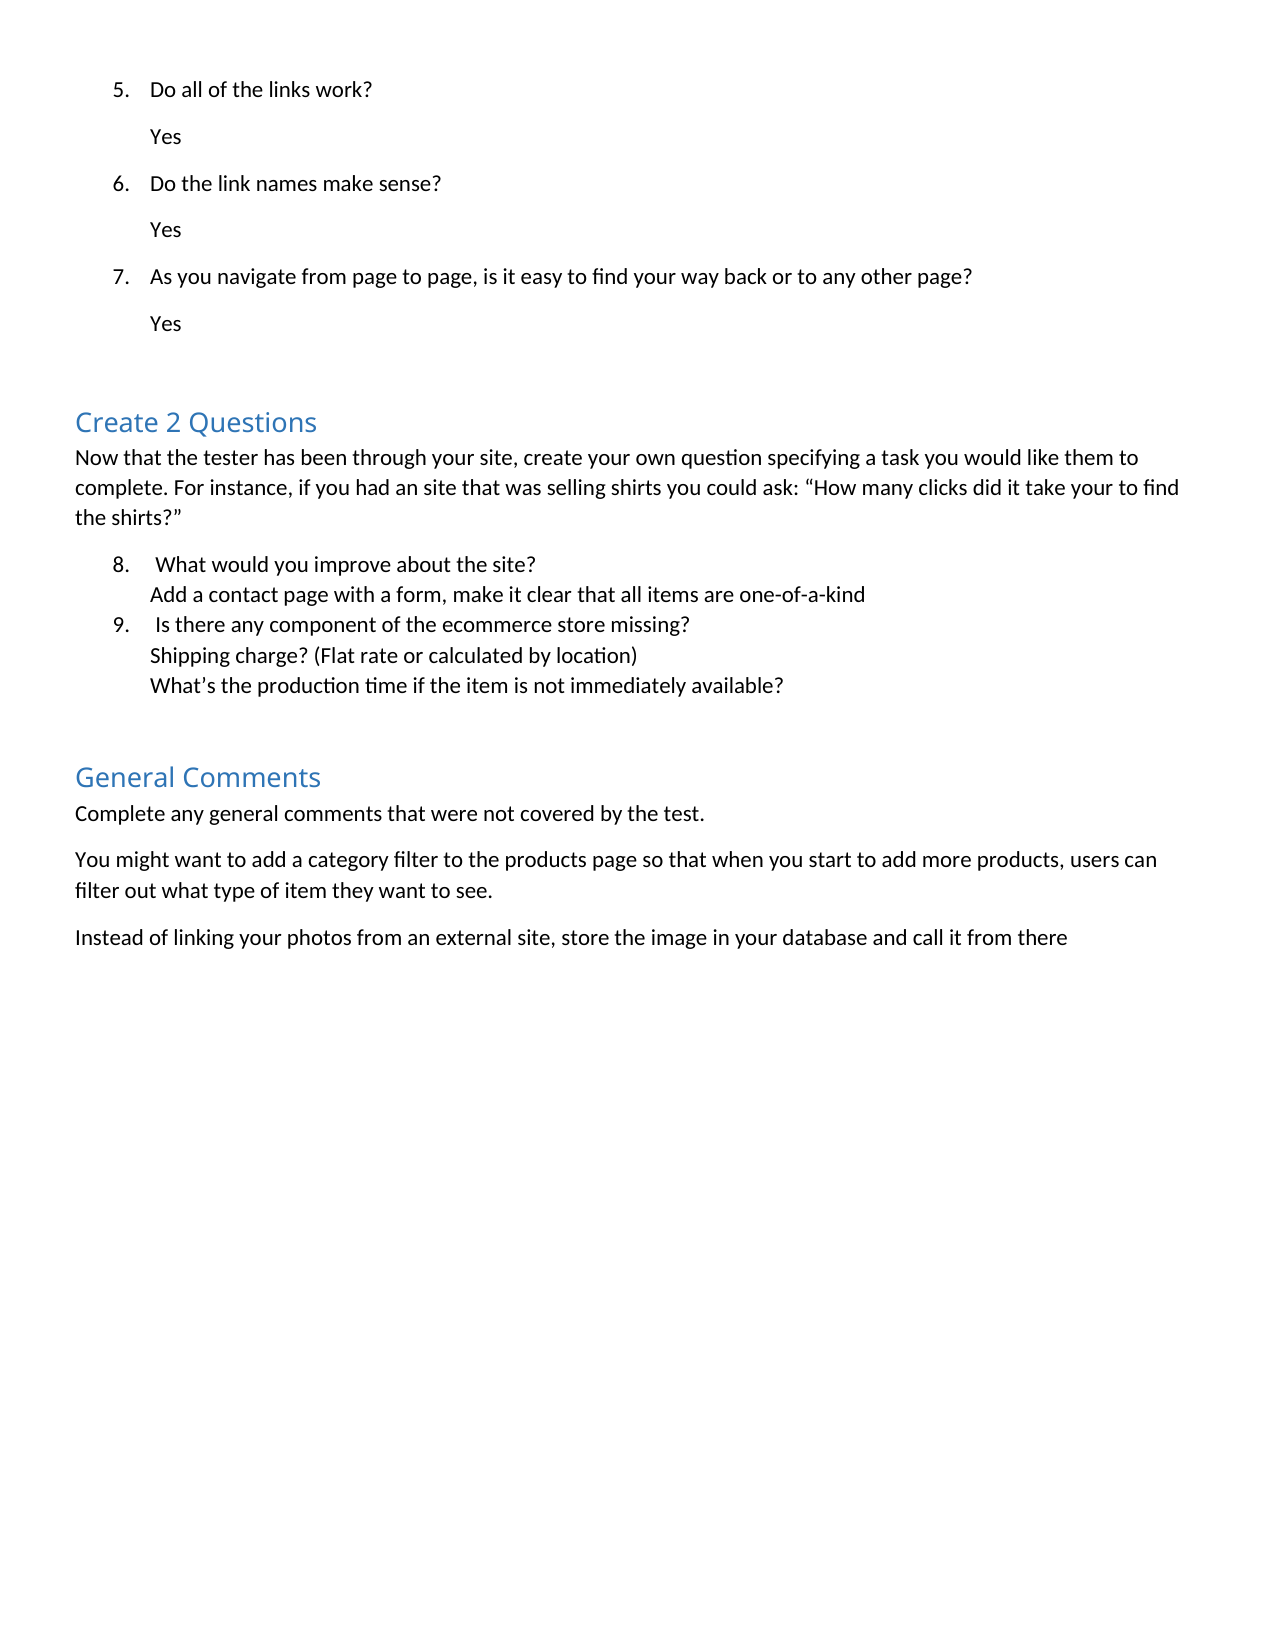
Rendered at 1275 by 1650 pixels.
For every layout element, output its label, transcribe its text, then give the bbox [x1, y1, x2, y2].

text Yes [150, 216, 1200, 244]
text Yes [150, 122, 1200, 150]
text Instead of linking your photos from an external site, store the image in your database and call it from there [75, 923, 1200, 951]
subtitle General Comments [75, 759, 1200, 796]
list Do the link names make sense? [112, 169, 1200, 197]
text You might want to add a category filter to the products page so that when you start to add more products, users can filter out what type of item they want to see. [75, 846, 1200, 904]
list As you navigate from page to page, is it easy to find your way back or to any other page? [112, 262, 1200, 291]
list Shipping charge? (Flat rate or calculated by location) [150, 641, 1200, 669]
text Now that the tester has been through your site, create your own question specifying a task you would like them to complete. For instance, if you had an site that was selling shirts you could ask: “How many clicks did it take your to find the shirts?” [75, 443, 1200, 531]
text Yes [150, 309, 1200, 337]
list What would you improve about the site? Add a contact page with a form, make it clear that all items are one-of-a-kind [112, 550, 1200, 608]
text Complete any general comments that were not covered by the test. [75, 799, 1200, 827]
subtitle Create 2 Questions [75, 403, 1200, 440]
list Is there any component of the ecommerce store missing? [112, 611, 1200, 639]
list What’s the production time if the item is not immediately available? [150, 671, 1200, 699]
list Do all of the links work? [112, 75, 1200, 103]
